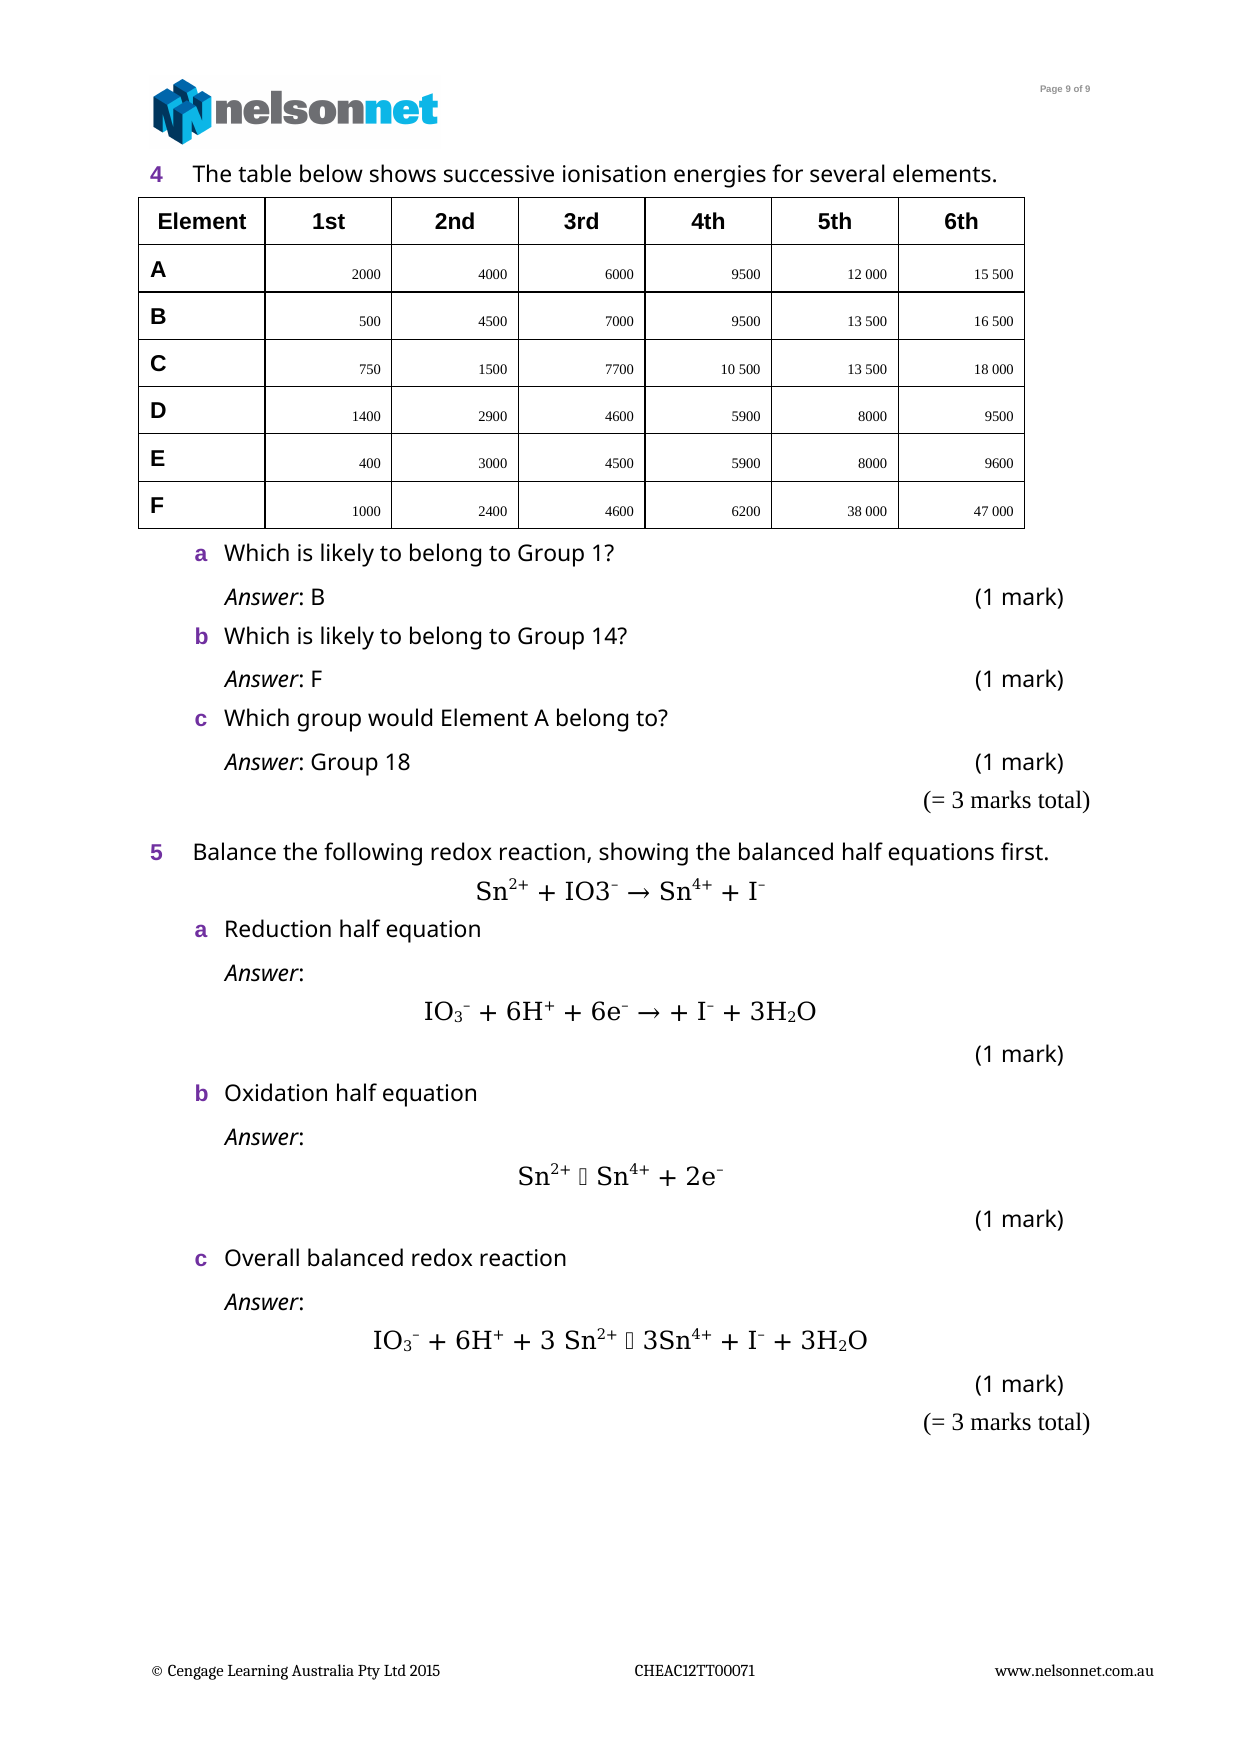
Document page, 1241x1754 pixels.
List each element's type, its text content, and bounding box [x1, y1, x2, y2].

table_cell D [139, 387, 264, 433]
table_cell 4600 [519, 387, 644, 433]
table_header 2nd [392, 198, 518, 244]
table_cell B [139, 293, 264, 339]
text (= 3 marks total) [150, 785, 1090, 814]
table_cell 47 000 [899, 482, 1024, 528]
table_cell 4000 [392, 245, 518, 291]
list 4 The table below shows successive ionisation energies for several elements. [150, 158, 1090, 189]
table_cell E [139, 434, 264, 481]
table_cell 6200 [646, 482, 771, 528]
table_cell 18 000 [899, 340, 1024, 386]
table_cell 9600 [899, 434, 1024, 481]
table_header Element [139, 198, 264, 244]
table_header 6th [899, 198, 1024, 244]
table_cell 13 500 [772, 293, 898, 339]
list 5 Balance the following redox reaction, showing the balanced half equations first. [150, 836, 1090, 867]
table_cell 500 [266, 293, 391, 339]
table_cell 4500 [392, 293, 518, 339]
table_cell 9500 [646, 293, 771, 339]
table_cell 13 500 [772, 340, 898, 386]
table_cell 4600 [519, 482, 644, 528]
table_cell 2000 [266, 245, 391, 291]
table_cell 2900 [392, 387, 518, 433]
table_cell 750 [266, 340, 391, 386]
list Answer: B (1 mark) [225, 581, 1090, 612]
table_cell 7000 [519, 293, 644, 339]
table_cell 5900 [646, 434, 771, 481]
table_cell 7700 [519, 340, 644, 386]
picture [149, 75, 442, 149]
table_cell 9500 [899, 387, 1024, 433]
table_cell 5900 [646, 387, 771, 433]
list (1 mark) [900, 1038, 1090, 1069]
text Sn2+ + IO3– → Sn4+ + I– [150, 875, 1090, 905]
list a Reduction half equation [194, 913, 1090, 944]
table_cell 8000 [772, 387, 898, 433]
list b Which is likely to belong to Group 14? [194, 619, 1090, 651]
table_cell 10 500 [646, 340, 771, 386]
table_cell 1500 [392, 340, 518, 386]
text IO3– + 6H+ + 3 Sn2+ 3Sn4+ + I– + 3H2O [150, 1325, 1090, 1355]
table_cell 8000 [772, 434, 898, 481]
table_cell 15 500 [899, 245, 1024, 291]
table_cell 4500 [519, 434, 644, 481]
table_cell 1400 [266, 387, 391, 433]
list (1 mark) [900, 1203, 1090, 1234]
table_cell 1000 [266, 482, 391, 528]
table_cell 400 [266, 434, 391, 481]
table_header 3rd [519, 198, 644, 244]
table_cell 38 000 [772, 482, 898, 528]
list Answer: [225, 957, 1090, 988]
text Sn2+ Sn4+ + 2e– [150, 1160, 1090, 1190]
list a Which is likely to belong to Group 1? [194, 537, 1090, 568]
list c Which group would Element A belong to? [194, 702, 1090, 734]
table_cell C [139, 340, 264, 386]
list Answer: [225, 1286, 1090, 1317]
table_cell A [139, 245, 264, 291]
text IO3– + 6H+ + 6e– → + I– + 3H2O [150, 996, 1090, 1026]
list c Overall balanced redox reaction [194, 1242, 1090, 1273]
table_cell 16 500 [899, 293, 1024, 339]
table_cell 6000 [519, 245, 644, 291]
table_cell 9500 [646, 245, 771, 291]
list Answer: Group 18 (1 mark) [225, 746, 1090, 777]
table_header 5th [772, 198, 898, 244]
table_cell 2400 [392, 482, 518, 528]
table_cell 3000 [392, 434, 518, 481]
table_cell 12 000 [772, 245, 898, 291]
list b Oxidation half equation [194, 1077, 1090, 1109]
list Answer: [225, 1121, 1090, 1152]
table_header 1st [266, 198, 391, 244]
table_header 4th [646, 198, 771, 244]
text (= 3 marks total) [150, 1407, 1090, 1435]
list Answer: F (1 mark) [225, 663, 1090, 694]
list (1 mark) [900, 1367, 1090, 1399]
table_cell F [139, 482, 264, 528]
